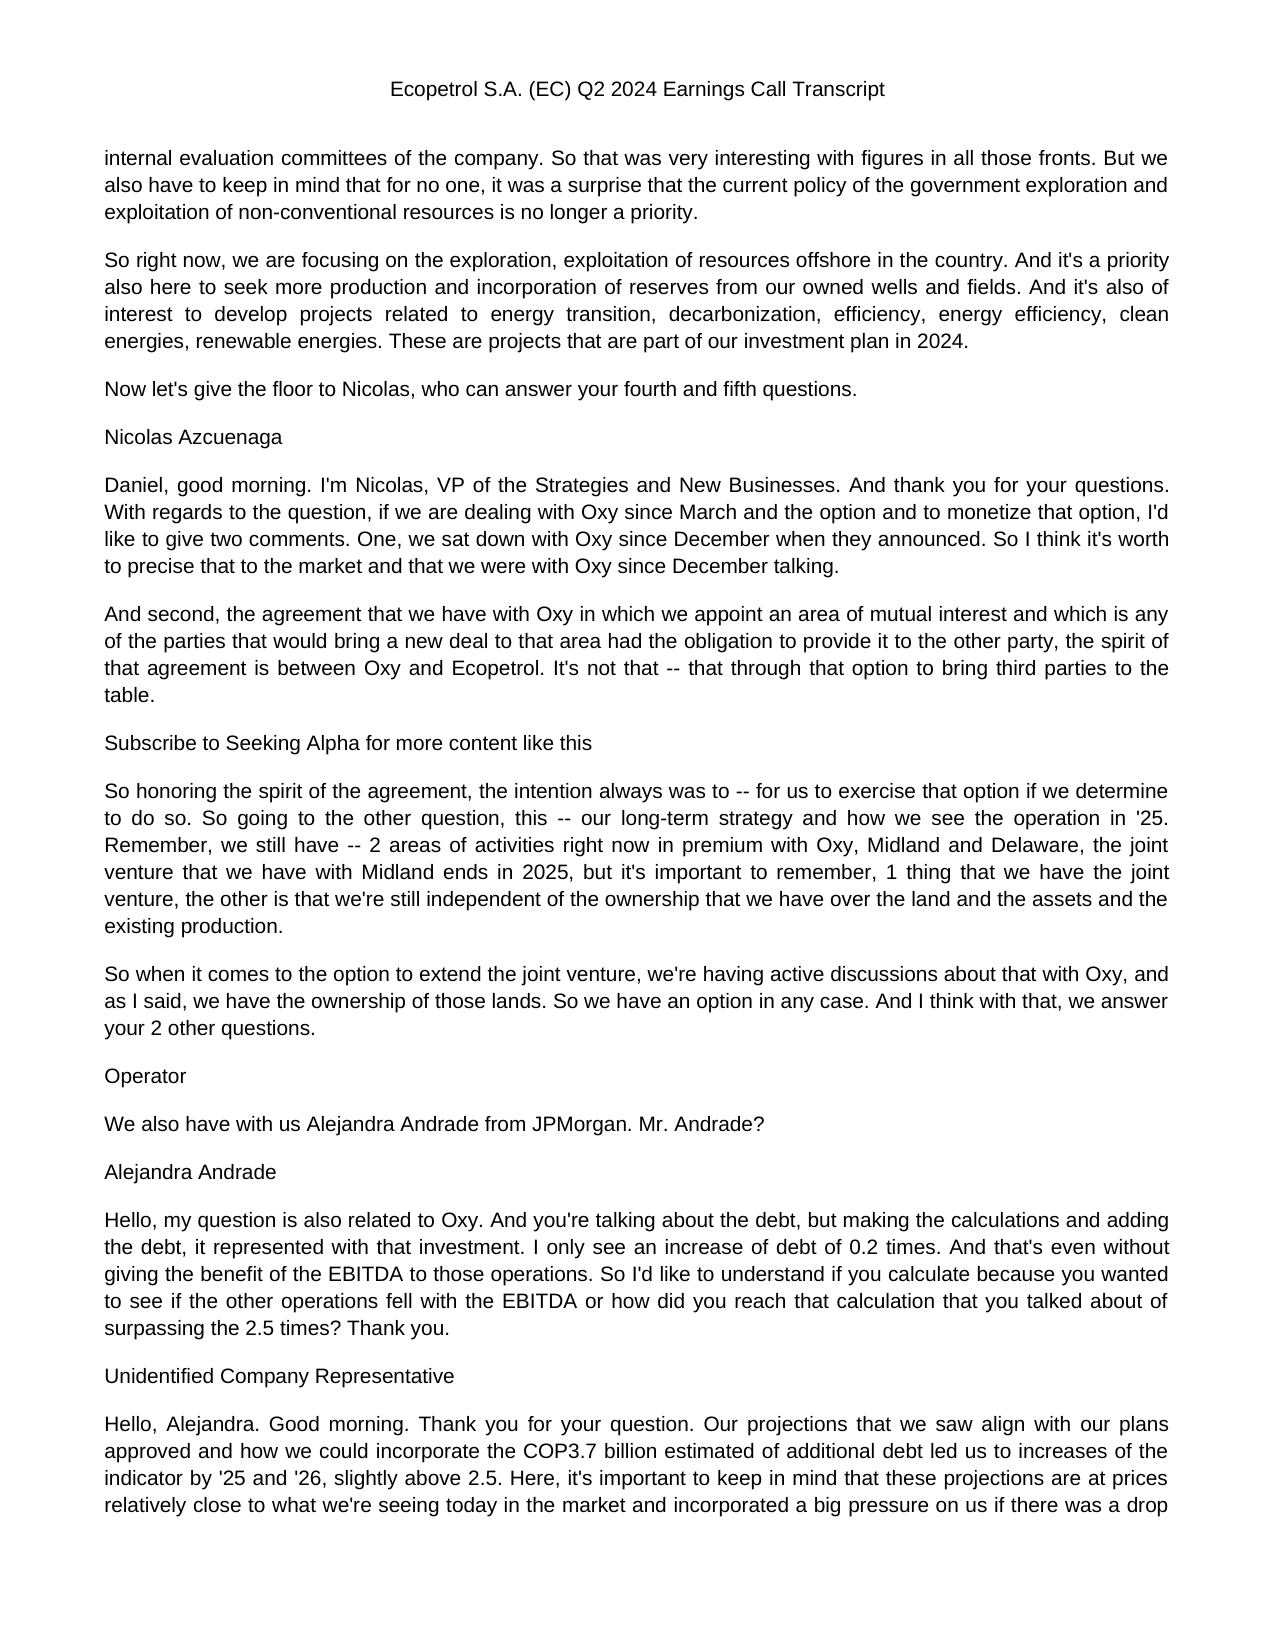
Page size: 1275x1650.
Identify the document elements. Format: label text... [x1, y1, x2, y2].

text And second, the agreement that we have with Oxy in which we appoint an area of mutual interest and which is any of the parties that would bring a new deal to that area had the obligation to provide it to the other party, the spirit of that agreement is between Oxy and Ecopetrol. It's not that -- that through that option to bring third parties to the table. [104, 598, 1171, 707]
text Hello, my question is also related to Oxy. And you're talking about the debt, but making the calculations and adding the debt, it represented with that investment. I only see an increase of debt of 0.2 times. And that's even without giving the benefit of the EBITDA to those operations. So I'd like to understand if you calculate because you wanted to see if the other operations fell with the EBITDA or how did you reach that calculation that you talked about of surpassing the 2.5 times? Thank you. [104, 1205, 1171, 1340]
text Nicolas Azcuenaga [104, 421, 1171, 448]
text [104, 142, 1171, 223]
text Alejandra Andrade [104, 1157, 1171, 1184]
text We also have with us Alejandra Andrade from JPMorgan. Mr. Andrade? [104, 1109, 1171, 1136]
text Daniel, good morning. I'm Nicolas, VP of the Strategies and New Businesses. And thank you for your questions. With regards to the question, if we are dealing with Oxy since March and the option and to monetize that option, I'd like to give two comments. One, we sat down with Oxy since December when they announced. So I think it's worth to precise that to the market and that we were with Oxy since December talking. [104, 469, 1171, 578]
text Operator [104, 1061, 1171, 1088]
text So right now, we are focusing on the exploration, exploitation of resources offshore in the country. And it's a priority also here to seek more production and incorporation of reserves from our owned wells and fields. And it's also of interest to develop projects related to energy transition, decarbonization, efficiency, energy efficiency, clean energies, renewable energies. These are projects that are part of our investment plan in 2024. [104, 244, 1171, 353]
text Now let's give the floor to Nicolas, who can answer your fourth and fifth questions. [104, 373, 1171, 401]
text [104, 1409, 1171, 1517]
text Unidentified Company Representative [104, 1361, 1171, 1388]
text So honoring the spirit of the agreement, the intention always was to -- for us to exercise that option if we determine to do so. So going to the other question, this -- our long-term strategy and how we see the operation in '25. Remember, we still have -- 2 areas of activities right now in premium with Oxy, Midland and Delaware, the joint venture that we have with Midland ends in 2025, but it's important to remember, 1 thing that we have the joint venture, the other is that we're still independent of the ownership that we have over the land and the assets and the existing production. [104, 776, 1171, 938]
text So when it comes to the option to extend the joint venture, we're having active discussions about that with Oxy, and as I said, we have the ownership of those lands. So we have an option in any case. And I think with that, we answer your 2 other questions. [104, 959, 1171, 1040]
text Subscribe to Seeking Alpha for more content like this [104, 728, 1171, 755]
